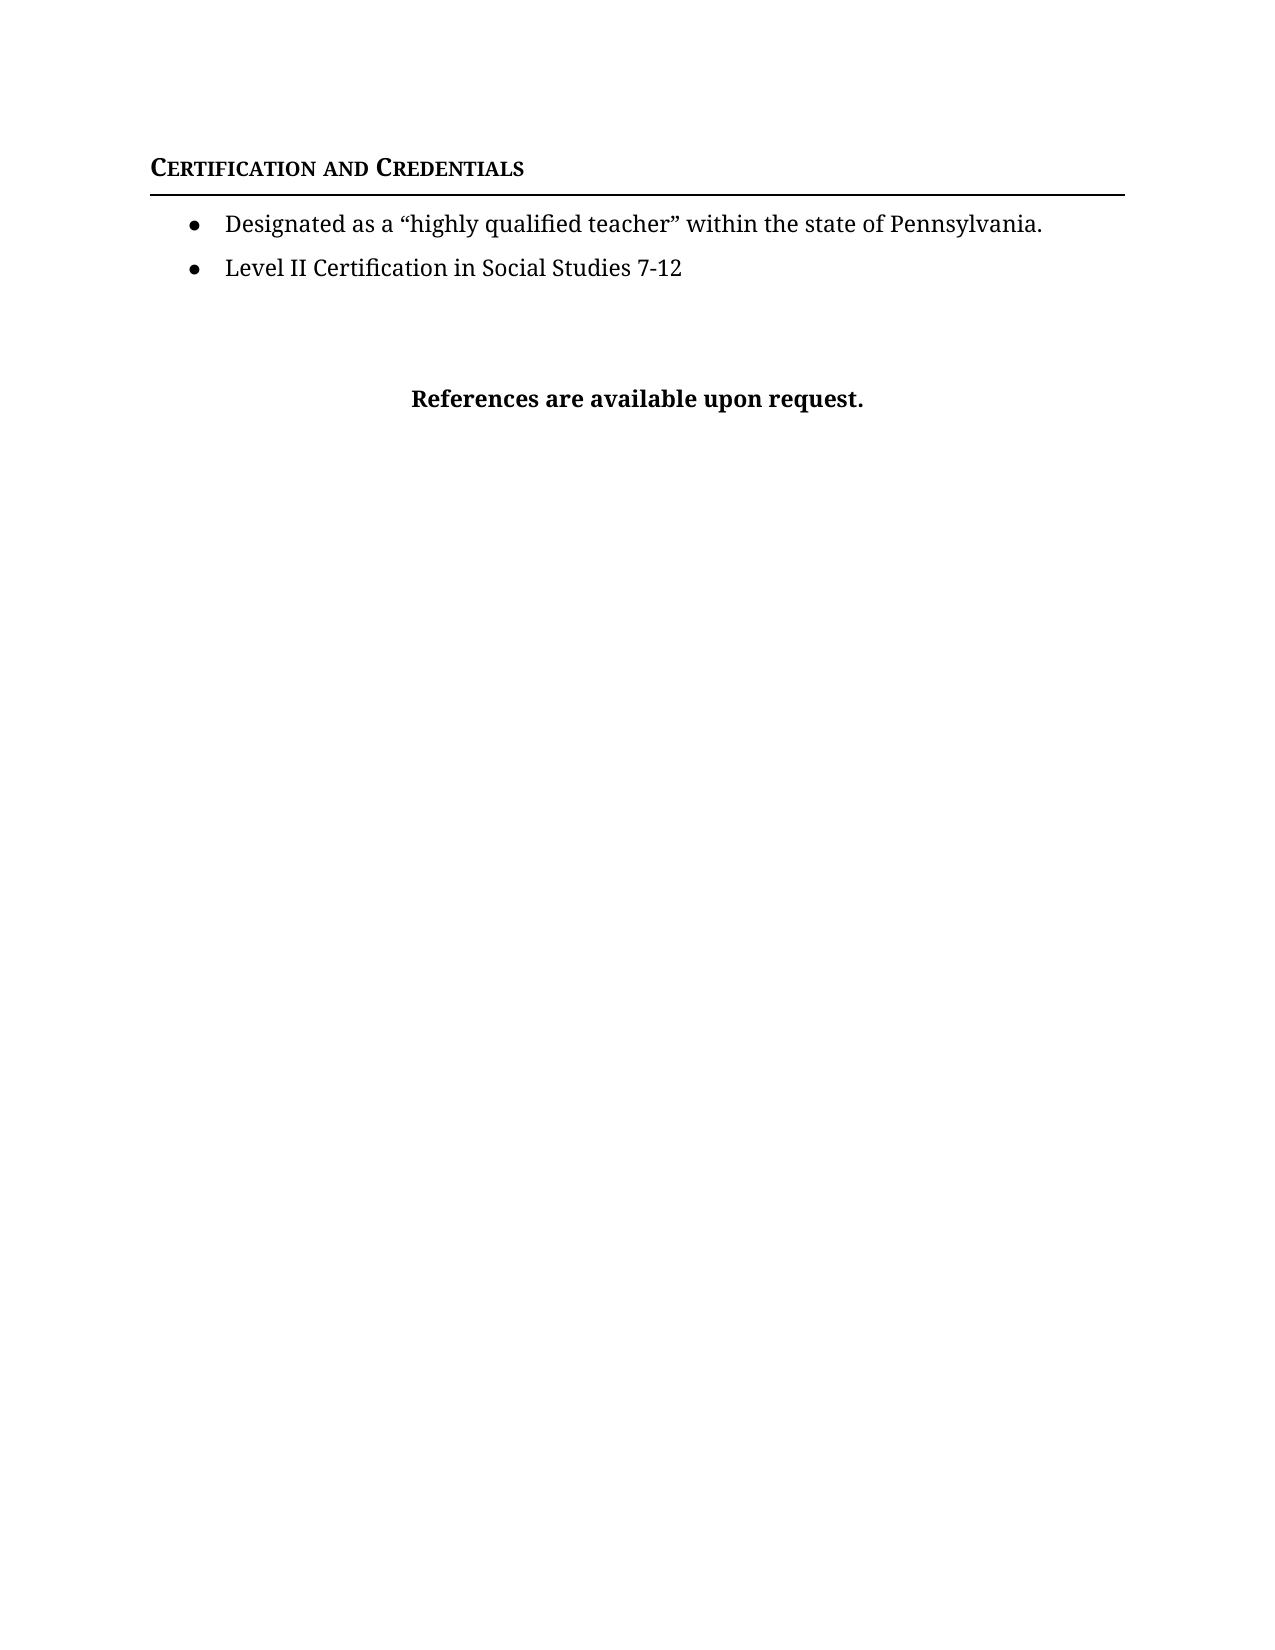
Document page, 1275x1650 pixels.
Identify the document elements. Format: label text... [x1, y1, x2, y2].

list Level II Certification in Social Studies 7-12 [187, 252, 1125, 283]
list Designated as a “highly qualified teacher” within the state of Pennsylvania. [187, 208, 1125, 239]
text References are available upon request. [150, 383, 1125, 414]
subtitle Certification and Credentials [150, 150, 1125, 194]
